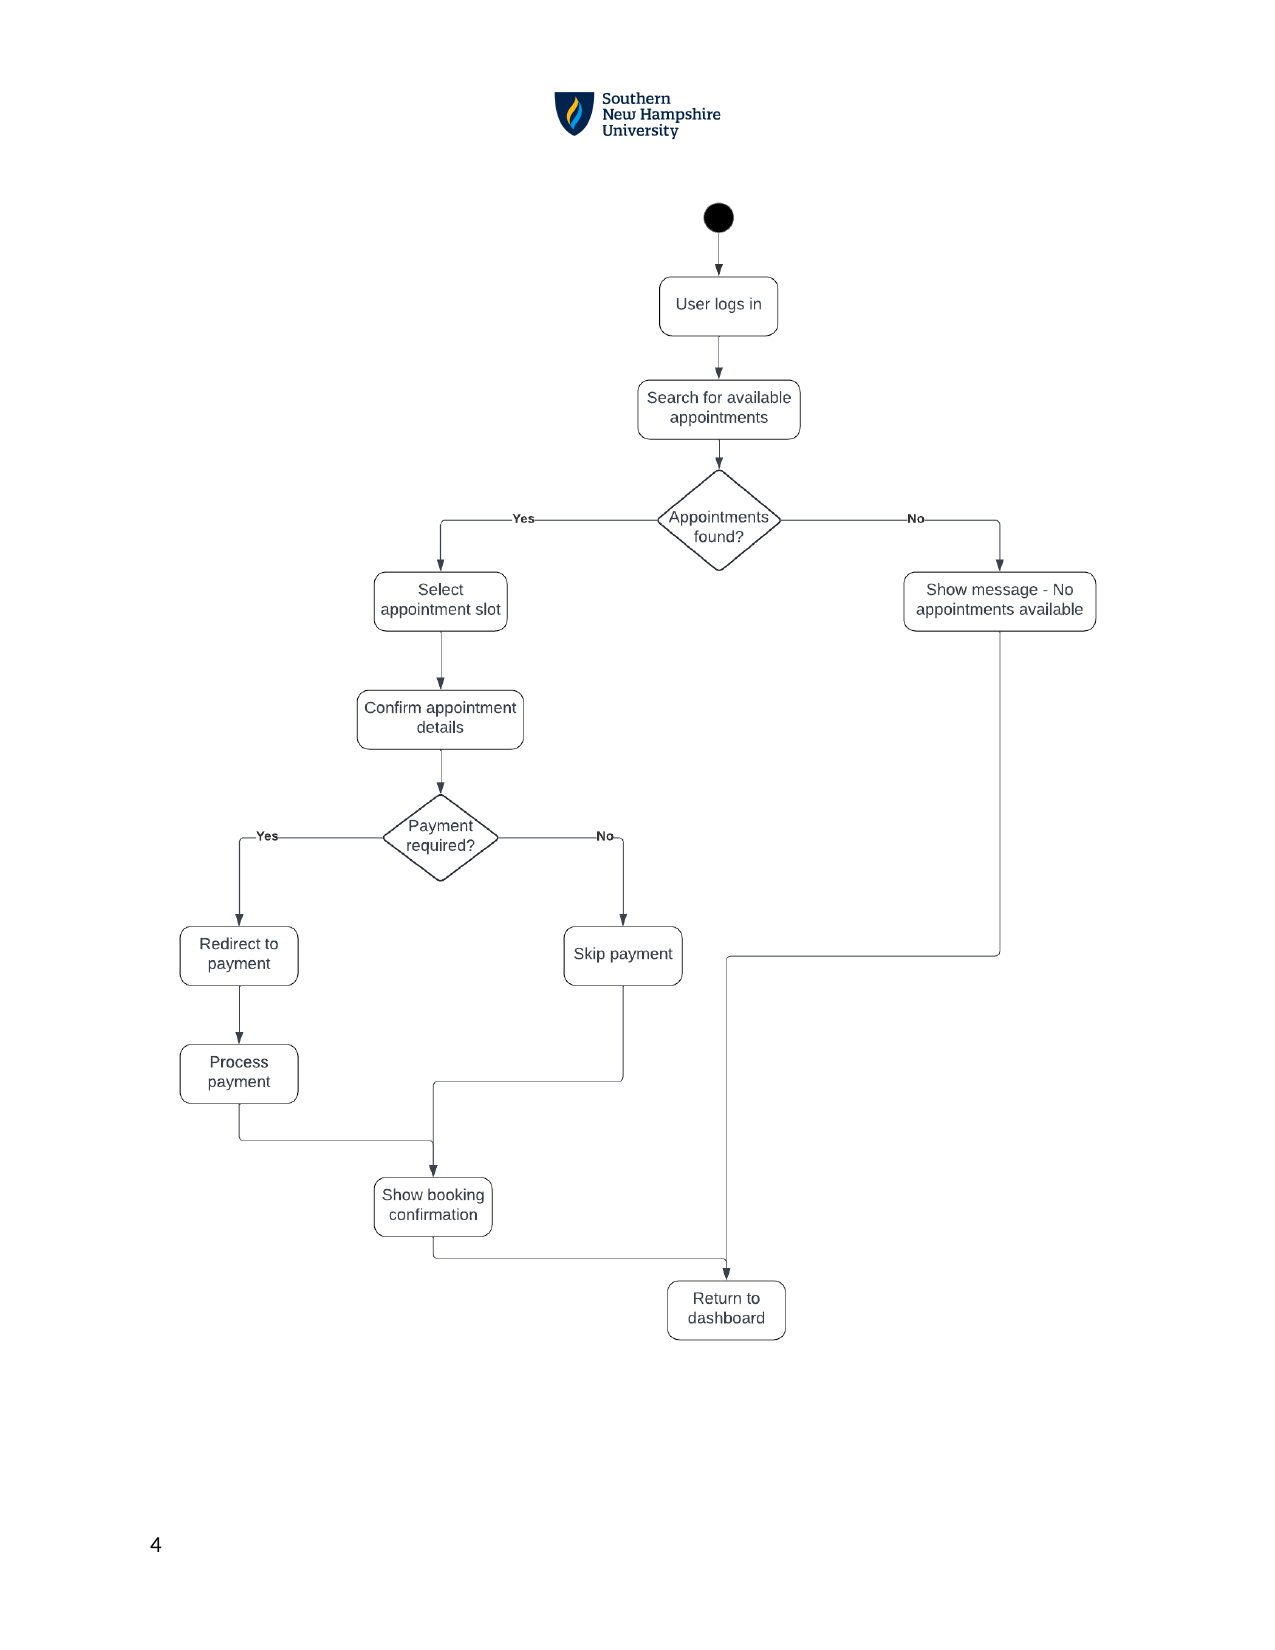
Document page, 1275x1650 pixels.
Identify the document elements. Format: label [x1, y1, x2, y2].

picture [150, 173, 1125, 1369]
picture [546, 75, 729, 154]
